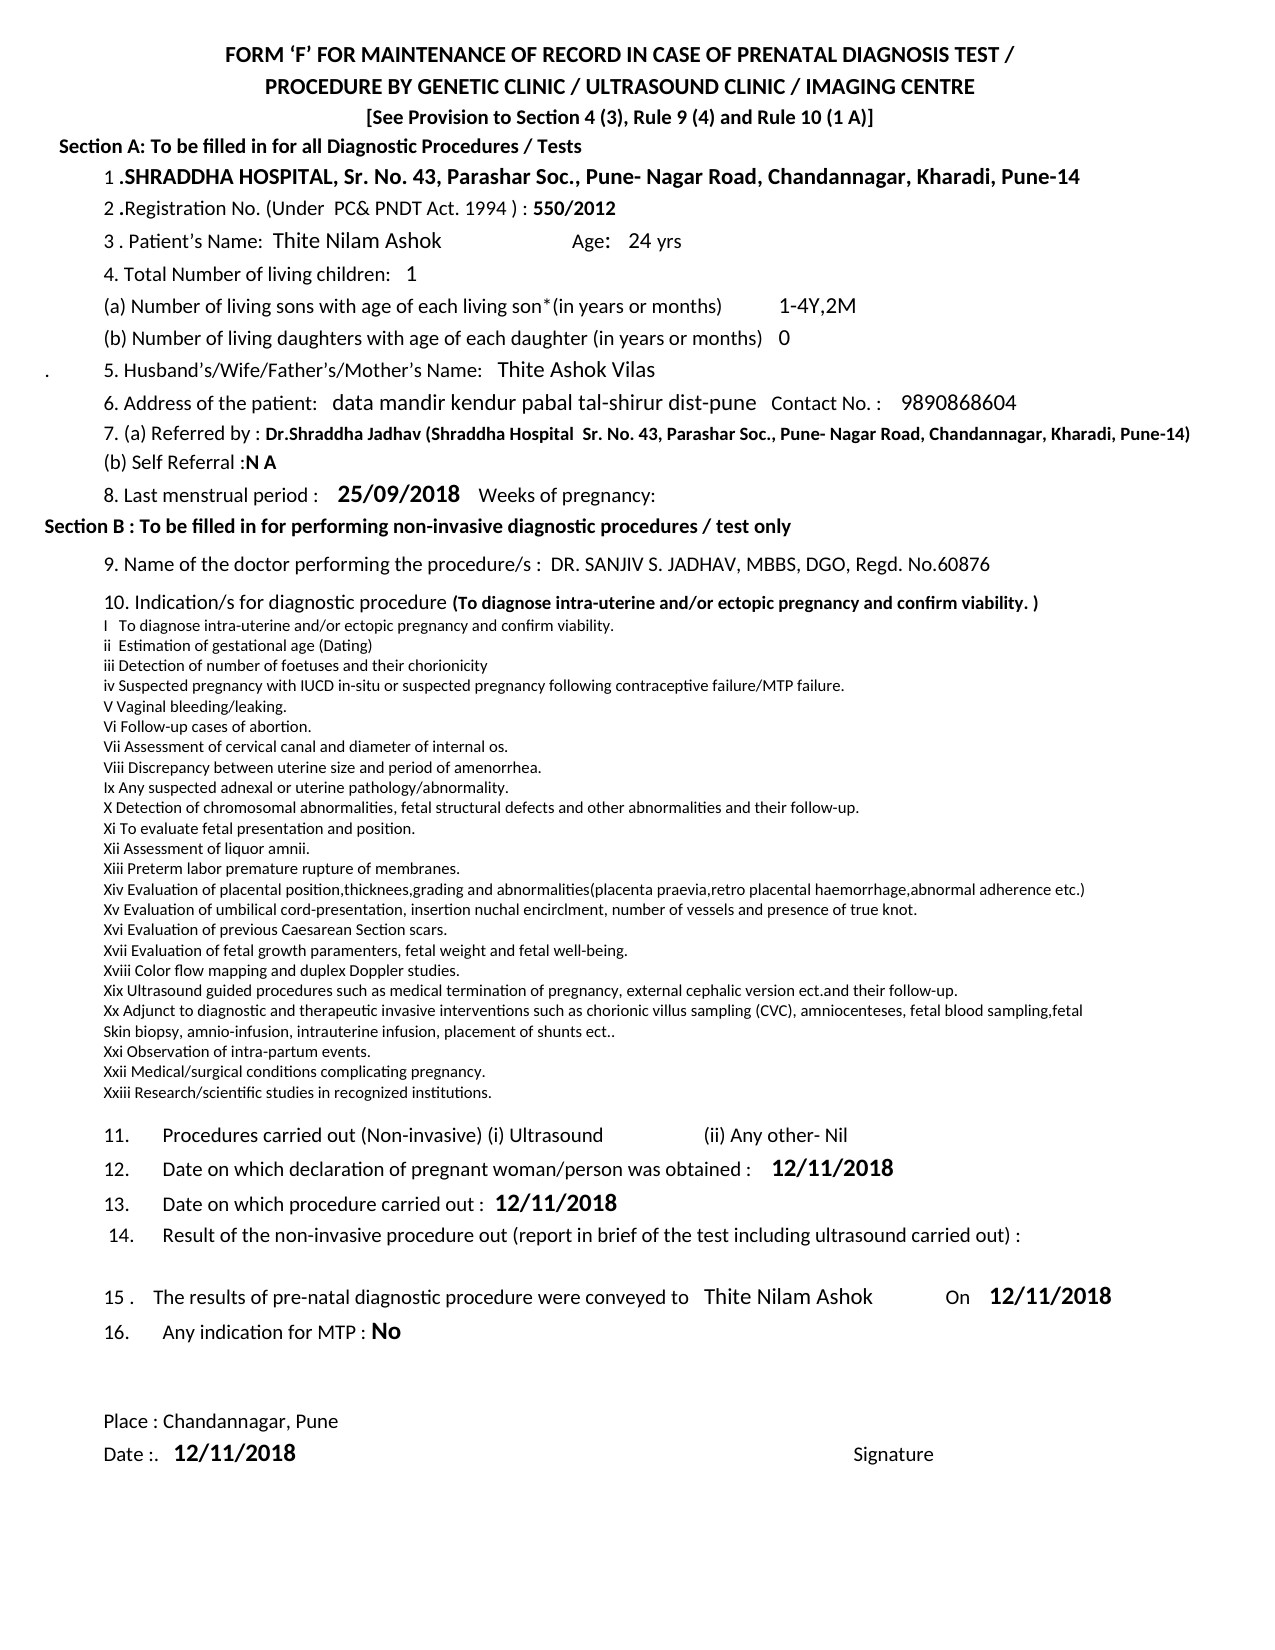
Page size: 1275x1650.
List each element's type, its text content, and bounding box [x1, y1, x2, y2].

text 8. Last menstrual period : Weeks of pregnancy: [44, 478, 1255, 509]
text Date :. Signature [0, 1438, 1275, 1468]
text I To diagnose intra-uterine and/or ectopic pregnancy and confirm viability. [75, 615, 1255, 635]
text 3 . Patient’s Name: Age: yrs [44, 224, 1166, 254]
text Ix Any suspected adnexal or uterine pathology/abnormality. [0, 777, 1196, 798]
text (a) Number of living sons with age of each living son*(in years or months) [44, 291, 1255, 319]
text (b) Number of living daughters with age of each daughter (in years or months) [44, 323, 1255, 351]
text Xxiii Research/scientific studies in recognized institutions. [0, 1082, 1275, 1102]
text Section A: To be filled in for all Diagnostic Procedures / Tests [44, 133, 1196, 159]
text iii Detection of number of foetuses and their chorionicity [0, 655, 1196, 676]
text 15 . The results of pre-natal diagnostic procedure were conveyed to On [0, 1280, 1275, 1311]
text FORM ‘F’ FOR MAINTENANCE OF RECORD IN CASE OF PRENATAL DIAGNOSIS TEST / [44, 40, 1196, 68]
text Xv Evaluation of umbilical cord-presentation, insertion nuchal encirclment, number of vessels and presence of true knot. [0, 899, 1275, 919]
text ii Estimation of gestational age (Dating) [0, 635, 1196, 655]
text Xvi Evaluation of previous Caesarean Section scars. [0, 919, 1275, 940]
text Viii Discrepancy between uterine size and period of amenorrhea. [0, 757, 1196, 777]
text Section B : To be filled in for performing non-invasive diagnostic procedures / test only [44, 513, 1255, 538]
text Xviii Color flow mapping and duplex Doppler studies. [0, 960, 1275, 980]
text Xix Ultrasound guided procedures such as medical termination of pregnancy, external cephalic version ect.and their follow-up. [0, 980, 1275, 1001]
text 13. Date on which procedure carried out : [0, 1187, 1275, 1217]
text 9. Name of the doctor performing the procedure/s : DR. SANJIV S. JADHAV, MBBS, DGO, Regd. No.60876 [0, 551, 1255, 577]
text 6. Address of the patient: Contact No. : [103, 388, 1255, 416]
text 12. Date on which declaration of pregnant woman/person was obtained : [0, 1152, 1275, 1182]
text 16. Any indication for MTP : No [0, 1315, 1275, 1346]
text 11. Procedures carried out (Non-invasive) (i) Ultrasound (ii) Any other- Nil [0, 1123, 1275, 1148]
text Xxii Medical/surgical conditions complicating pregnancy. [0, 1062, 1275, 1082]
text 10. Indication/s for diagnostic procedure (To diagnose intra-uterine and/or ectopic pregnancy and confirm viability. ) [75, 589, 1255, 615]
text Xiv Evaluation of placental position,thicknees,grading and abnormalities(placenta praevia,retro placental haemorrhage,abnormal adherence etc.) [0, 879, 1275, 899]
text Skin biopsy, amnio-infusion, intrauterine infusion, placement of shunts ect.. [0, 1021, 1275, 1041]
text Xi To evaluate fetal presentation and position. [0, 818, 1196, 838]
text PROCEDURE BY GENETIC CLINIC / ULTRASOUND CLINIC / IMAGING CENTRE [44, 72, 1196, 100]
text 2 .Registration No. (Under PC& PNDT Act. 1994 ) : 550/2012 [44, 195, 1196, 220]
text [See Provision to Section 4 (3), Rule 9 (4) and Rule 10 (1 A)] [44, 104, 1196, 129]
text X Detection of chromosomal abnormalities, fetal structural defects and other abnormalities and their follow-up. [0, 798, 1196, 818]
text Place : Chandannagar, Pune [0, 1408, 1275, 1434]
text 14. Result of the non-invasive procedure out (report in brief of the test including ultrasound carried out) : [103, 1222, 1226, 1247]
text Xii Assessment of liquor amnii. [0, 838, 1196, 858]
text 7. (a) Referred by : Dr.Shraddha Jadhav (Shraddha Hospital Sr. No. 43, Parashar Soc., Pune- Nagar Road, Chandannagar, Kharadi, Pune-14) [44, 420, 1255, 445]
text Vi Follow-up cases of abortion. [0, 716, 1196, 737]
text 4. Total Number of living children: [44, 259, 1196, 287]
text Vii Assessment of cervical canal and diameter of internal os. [0, 737, 1196, 757]
text Xiii Preterm labor premature rupture of membranes. [0, 858, 1196, 879]
text Xx Adjunct to diagnostic and therapeutic invasive interventions such as chorionic villus sampling (CVC), amniocenteses, fetal blood sampling,fetal [0, 1001, 1275, 1021]
text 1 .SHRADDHA HOSPITAL, Sr. No. 43, Parashar Soc., Pune- Nagar Road, Chandannagar, Kharadi, Pune-14 [44, 162, 1196, 191]
text . 5. Husband’s/Wife/Father’s/Mother’s Name: [44, 355, 1255, 383]
text (b) Self Referral :N A [44, 449, 1255, 474]
text Xvii Evaluation of fetal growth paramenters, fetal weight and fetal well-being. [0, 940, 1275, 960]
text iv Suspected pregnancy with IUCD in-situ or suspected pregnancy following contraceptive failure/MTP failure. [0, 676, 1196, 696]
text V Vaginal bleeding/leaking. [0, 696, 1196, 716]
text Xxi Observation of intra-partum events. [103, 1041, 1275, 1062]
